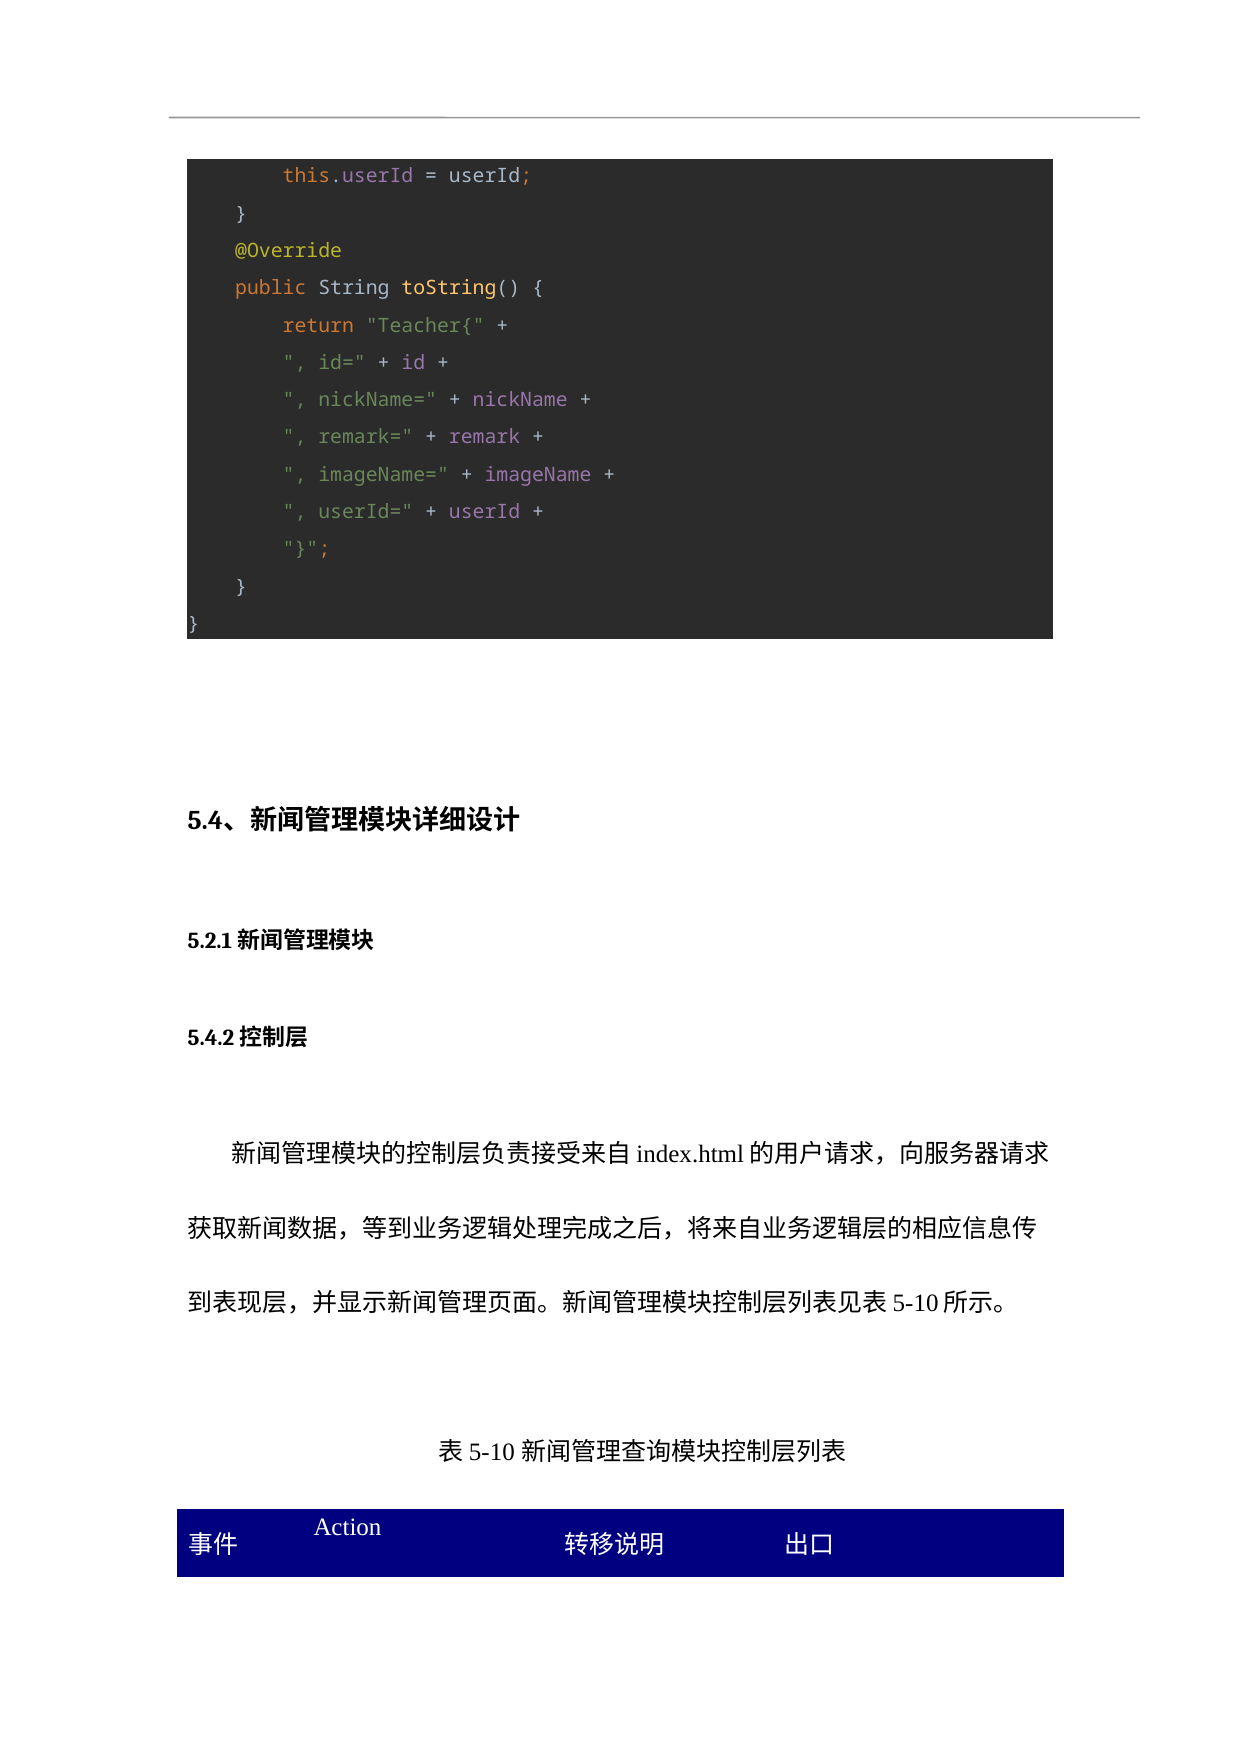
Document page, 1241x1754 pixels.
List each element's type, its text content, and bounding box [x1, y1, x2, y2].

table_header 转移说明 [554, 1510, 772, 1575]
text 5.2.1 新闻管理模块 [187, 906, 1053, 971]
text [187, 159, 1053, 639]
table_header 出口 [774, 1510, 1062, 1575]
table_header Action [303, 1510, 552, 1575]
subtitle 5.4.2 控制层 [187, 1003, 1053, 1068]
table_header 事件 [178, 1510, 301, 1575]
text 新闻管理模块的控制层负责接受来自index.html的用户请求，向服务器请求获取新闻数据，等到业务逻辑处理完成之后，将来自业务逻辑层的相应信息传到表现层，并显示新闻管理页面。新闻管理模块控制层列表见表5-10所示。 [187, 1119, 1053, 1333]
subtitle 5.4、新闻管理模块详细设计 [187, 785, 1053, 850]
text 表 5-10 新闻管理查询模块控制层列表 [187, 1417, 1053, 1482]
